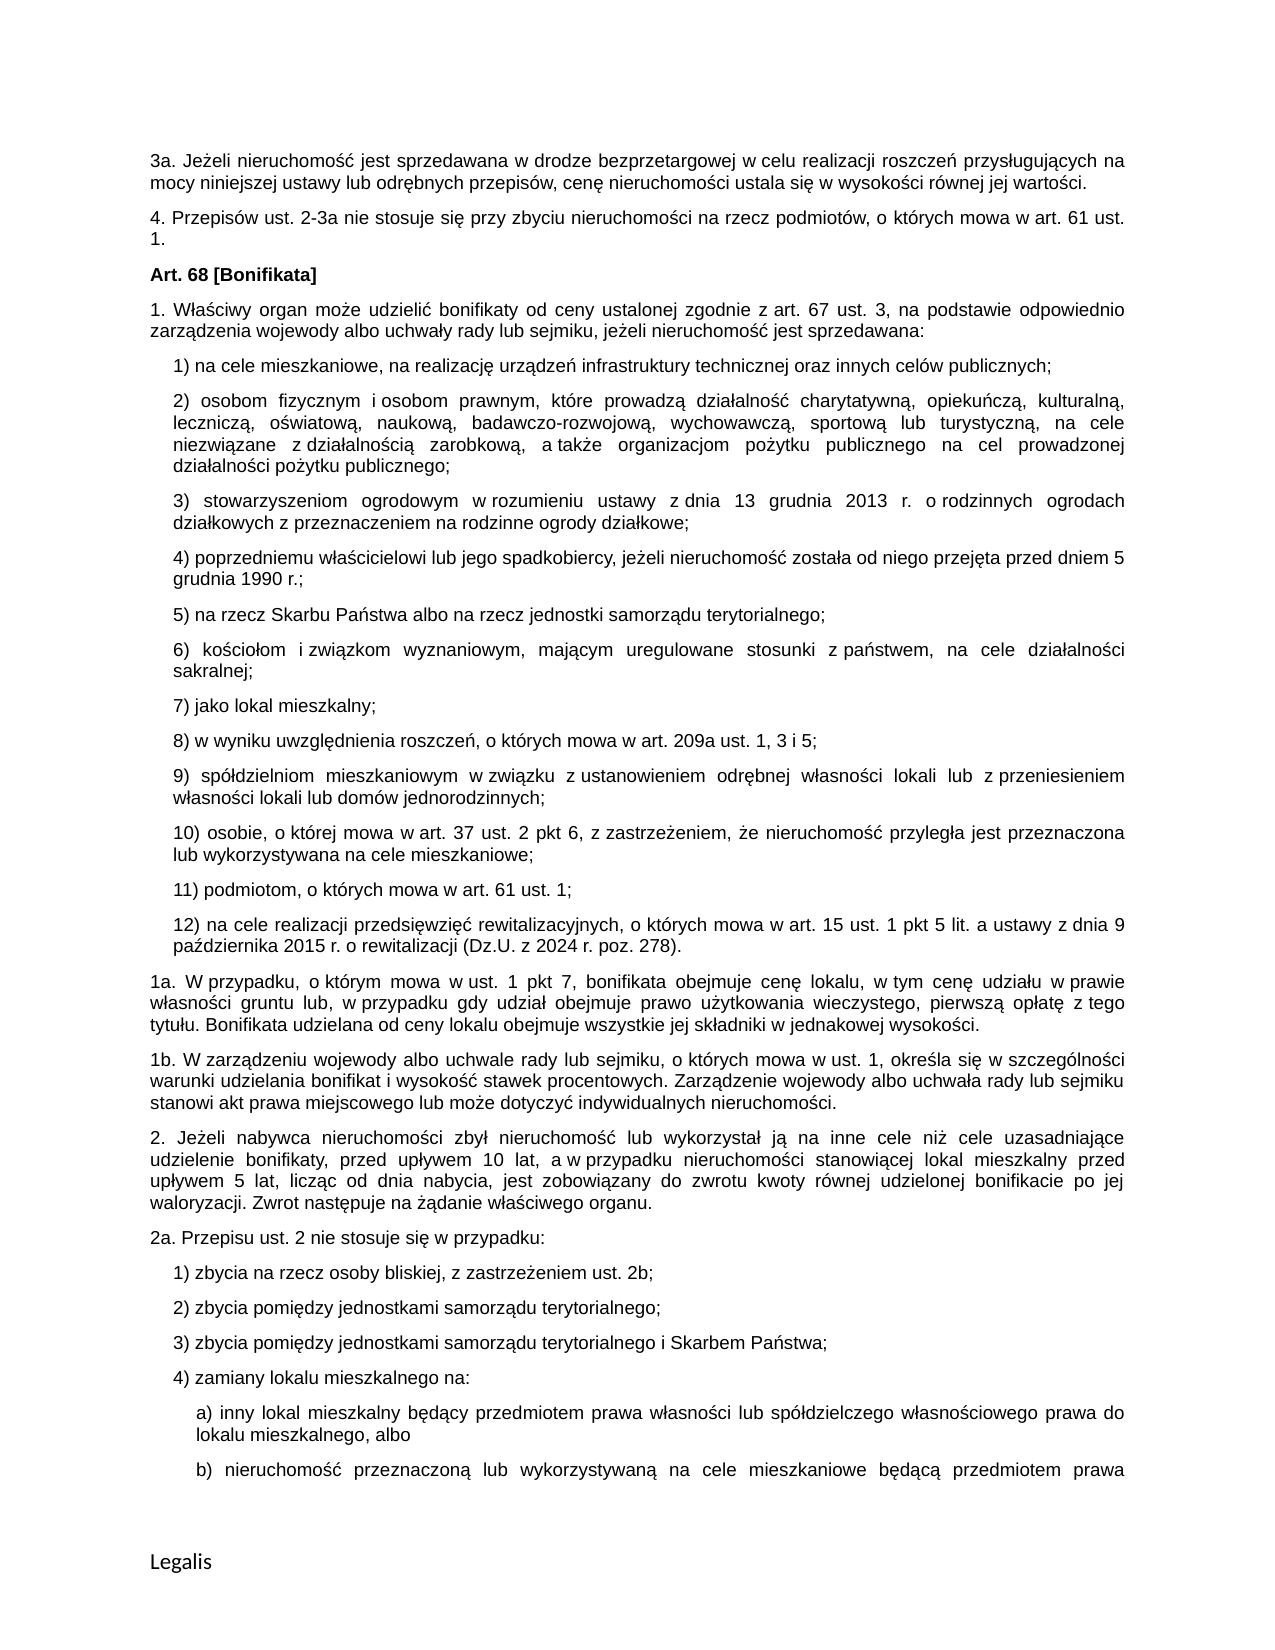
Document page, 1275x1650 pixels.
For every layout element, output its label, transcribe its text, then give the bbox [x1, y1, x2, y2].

text 1) na cele mieszkaniowe, na realizację urządzeń infrastruktury technicznej oraz innych celów publicznych; [173, 355, 1125, 377]
text 1. Właściwy organ może udzielić bonifikaty od ceny ustalonej zgodnie z art. 67 ust. 3, na podstawie odpowiednio zarządzenia wojewody albo uchwały rady lub sejmiku, jeżeli nieruchomość jest sprzedawana: [150, 298, 1125, 342]
text 10) osobie, o której mowa w art. 37 ust. 2 pkt 6, z zastrzeżeniem, że nieruchomość przyległa jest przeznaczona lub wykorzystywana na cele mieszkaniowe; [173, 822, 1125, 865]
text 12) na cele realizacji przedsięwzięć rewitalizacyjnych, o których mowa w art. 15 ust. 1 pkt 5 lit. a ustawy z dnia 9 października 2015 r. o rewitalizacji (Dz.U. z 2024 r. poz. 278). [173, 914, 1125, 957]
text 3) stowarzyszeniom ogrodowym w rozumieniu ustawy z dnia 13 grudnia 2013 r. o rodzinnych ogrodach działkowych z przeznaczeniem na rodzinne ogrody działkowe; [173, 490, 1125, 533]
text 9) spółdzielniom mieszkaniowym w związku z ustanowieniem odrębnej własności lokali lub z przeniesieniem własności lokali lub domów jednorodzinnych; [173, 765, 1125, 808]
text 1a. W przypadku, o którym mowa w ust. 1 pkt 7, bonifikata obejmuje cenę lokalu, w tym cenę udziału w prawie własności gruntu lub, w przypadku gdy udział obejmuje prawo użytkowania wieczystego, pierwszą opłatę z tego tytułu. Bonifikata udzielana od ceny lokalu obejmuje wszystkie jej składniki w jednakowej wysokości. [150, 970, 1125, 1035]
text 11) podmiotom, o których mowa w art. 61 ust. 1; [173, 879, 1125, 900]
text 1) zbycia na rzecz osoby bliskiej, z zastrzeżeniem ust. 2b; [173, 1262, 1125, 1283]
text 3) zbycia pomiędzy jednostkami samorządu terytorialnego i Skarbem Państwa; [173, 1332, 1125, 1353]
text 5) na rzecz Skarbu Państwa albo na rzecz jednostki samorządu terytorialnego; [173, 603, 1125, 625]
text 4) zamiany lokalu mieszkalnego na: [173, 1367, 1125, 1389]
text 3a. Jeżeli nieruchomość jest sprzedawana w drodze bezprzetargowej w celu realizacji roszczeń przysługujących na mocy niniejszej ustawy lub odrębnych przepisów, cenę nieruchomości ustala się w wysokości równej jej wartości. [150, 150, 1125, 193]
text 1b. W zarządzeniu wojewody albo uchwale rady lub sejmiku, o których mowa w ust. 1, określa się w szczególności warunki udzielania bonifikat i wysokość stawek procentowych. Zarządzenie wojewody albo uchwała rady lub sejmiku stanowi akt prawa miejscowego lub może dotyczyć indywidualnych nieruchomości. [150, 1049, 1125, 1113]
text 6) kościołom i związkom wyznaniowym, mającym uregulowane stosunki z państwem, na cele działalności sakralnej; [173, 638, 1125, 682]
text 2) osobom fizycznym i osobom prawnym, które prowadzą działalność charytatywną, opiekuńczą, kulturalną, leczniczą, oświatową, naukową, badawczo-rozwojową, wychowawczą, sportową lub turystyczną, na cele niezwiązane z działalnością zarobkową, a także organizacjom pożytku publicznego na cel prowadzonej działalności pożytku publicznego; [173, 390, 1125, 476]
text 2a. Przepisu ust. 2 nie stosuje się w przypadku: [150, 1227, 1125, 1248]
text 7) jako lokal mieszkalny; [173, 695, 1125, 717]
text 8) w wyniku uwzględnienia roszczeń, o których mowa w art. 209a ust. 1, 3 i 5; [173, 730, 1125, 752]
text 2) zbycia pomiędzy jednostkami samorządu terytorialnego; [173, 1297, 1125, 1318]
text 4. Przepisów ust. 2-3a nie stosuje się przy zbyciu nieruchomości na rzecz podmiotów, o których mowa w art. 61 ust. 1. [150, 207, 1125, 250]
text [196, 1459, 1125, 1480]
text a) inny lokal mieszkalny będący przedmiotem prawa własności lub spółdzielczego własnościowego prawa do lokalu mieszkalnego, albo [196, 1402, 1125, 1445]
text Art. 68 [Bonifikata] [150, 263, 1125, 285]
text 4) poprzedniemu właścicielowi lub jego spadkobiercy, jeżeli nieruchomość została od niego przejęta przed dniem 5 grudnia 1990 r.; [173, 547, 1125, 590]
text 2. Jeżeli nabywca nieruchomości zbył nieruchomość lub wykorzystał ją na inne cele niż cele uzasadniające udzielenie bonifikaty, przed upływem 10 lat, a w przypadku nieruchomości stanowiącej lokal mieszkalny przed upływem 5 lat, licząc od dnia nabycia, jest zobowiązany do zwrotu kwoty równej udzielonej bonifikacie po jej waloryzacji. Zwrot następuje na żądanie właściwego organu. [150, 1127, 1125, 1213]
